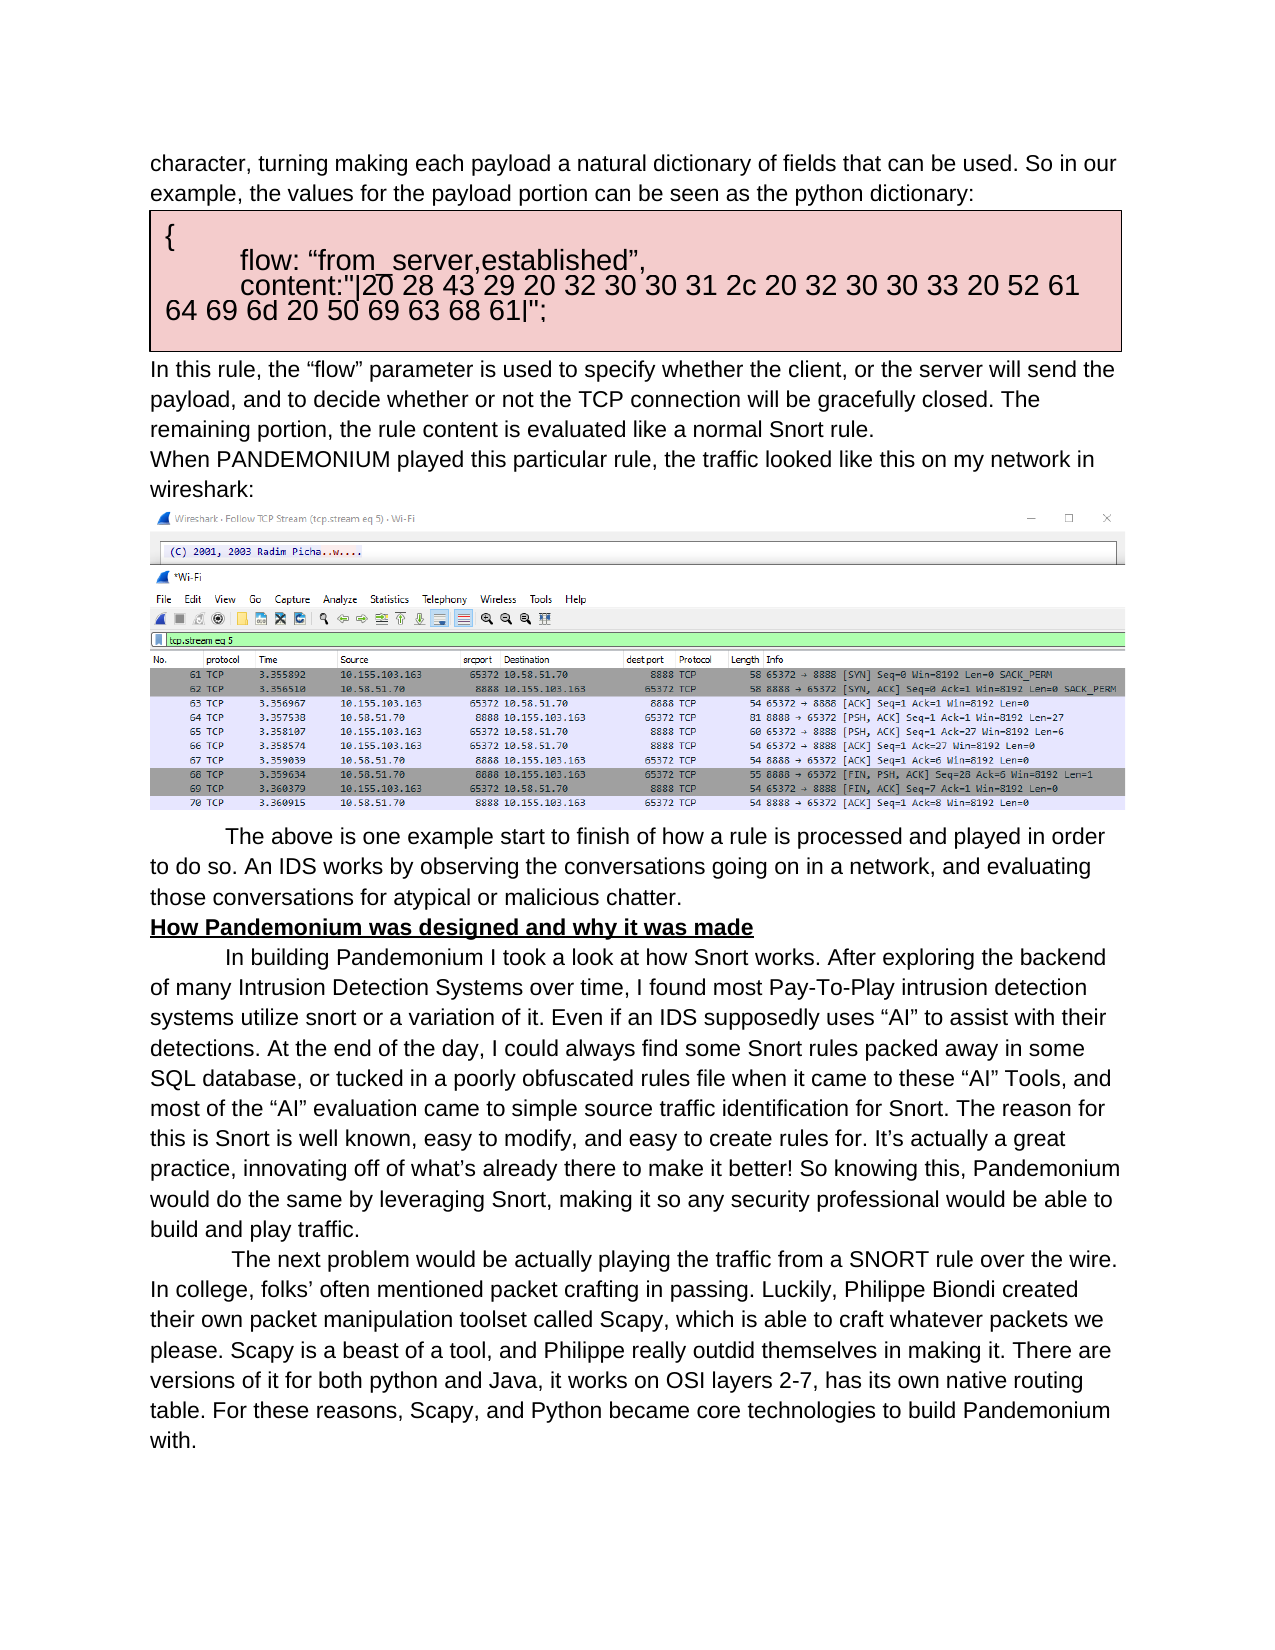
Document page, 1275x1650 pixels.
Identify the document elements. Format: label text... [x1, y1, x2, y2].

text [150, 150, 1125, 207]
picture [150, 506, 1125, 820]
text The next problem would be actually playing the traffic from a SNORT rule over the wire. In college, folks’ often mentioned packet crafting in passing. Luckily, Philippe Biondi created their own packet manipulation toolset called Scapy, which is able to craft whatever packets we please. Scapy is a beast of a tool, and Philippe really outdid themselves in making it. There are versions of it for both python and Java, it works on OSI layers 2-7, has its own native routing table. For these reasons, Scapy, and Python became core technologies to build Pandemonium with. [150, 1246, 1125, 1453]
text In this rule, the “flow” parameter is used to specify whether the client, or the server will send the payload, and to decide whether or not the TCP connection will be gracefully closed. The remaining portion, the rule content is evaluated like a normal Snort rule. [150, 356, 1125, 442]
text In building Pandemonium I took a look at how Snort works. After exploring the backend of many Intrusion Detection Systems over time, I found most Pay-To-Play intrusion detection systems utilize snort or a variation of it. Even if an IDS supposedly uses “AI” to assist with their detections. At the end of the day, I could always find some Snort rules packed away in some SQL database, or tucked in a poorly obfuscated rules file when it came to these “AI” Tools, and most of the “AI” evaluation came to simple source traffic identification for Snort. The reason for this is Snort is well known, easy to modify, and easy to create rules for. It’s actually a great practice, innovating off of what’s already there to make it better! So knowing this, Pandemonium would do the same by leveraging Snort, making it so any security professional would be able to build and play traffic. [150, 944, 1125, 1242]
text How Pandemonium was designed and why it was made [150, 914, 1125, 940]
text The above is one example start to finish of how a rule is processed and played in order to do so. An IDS works by observing the conversations going on in a network, and evaluating those conversations for atypical or malicious chatter. [150, 823, 1125, 910]
text When PANDEMONIUM played this particular rule, the traffic looked like this on my network in wireshark: [150, 446, 1125, 503]
